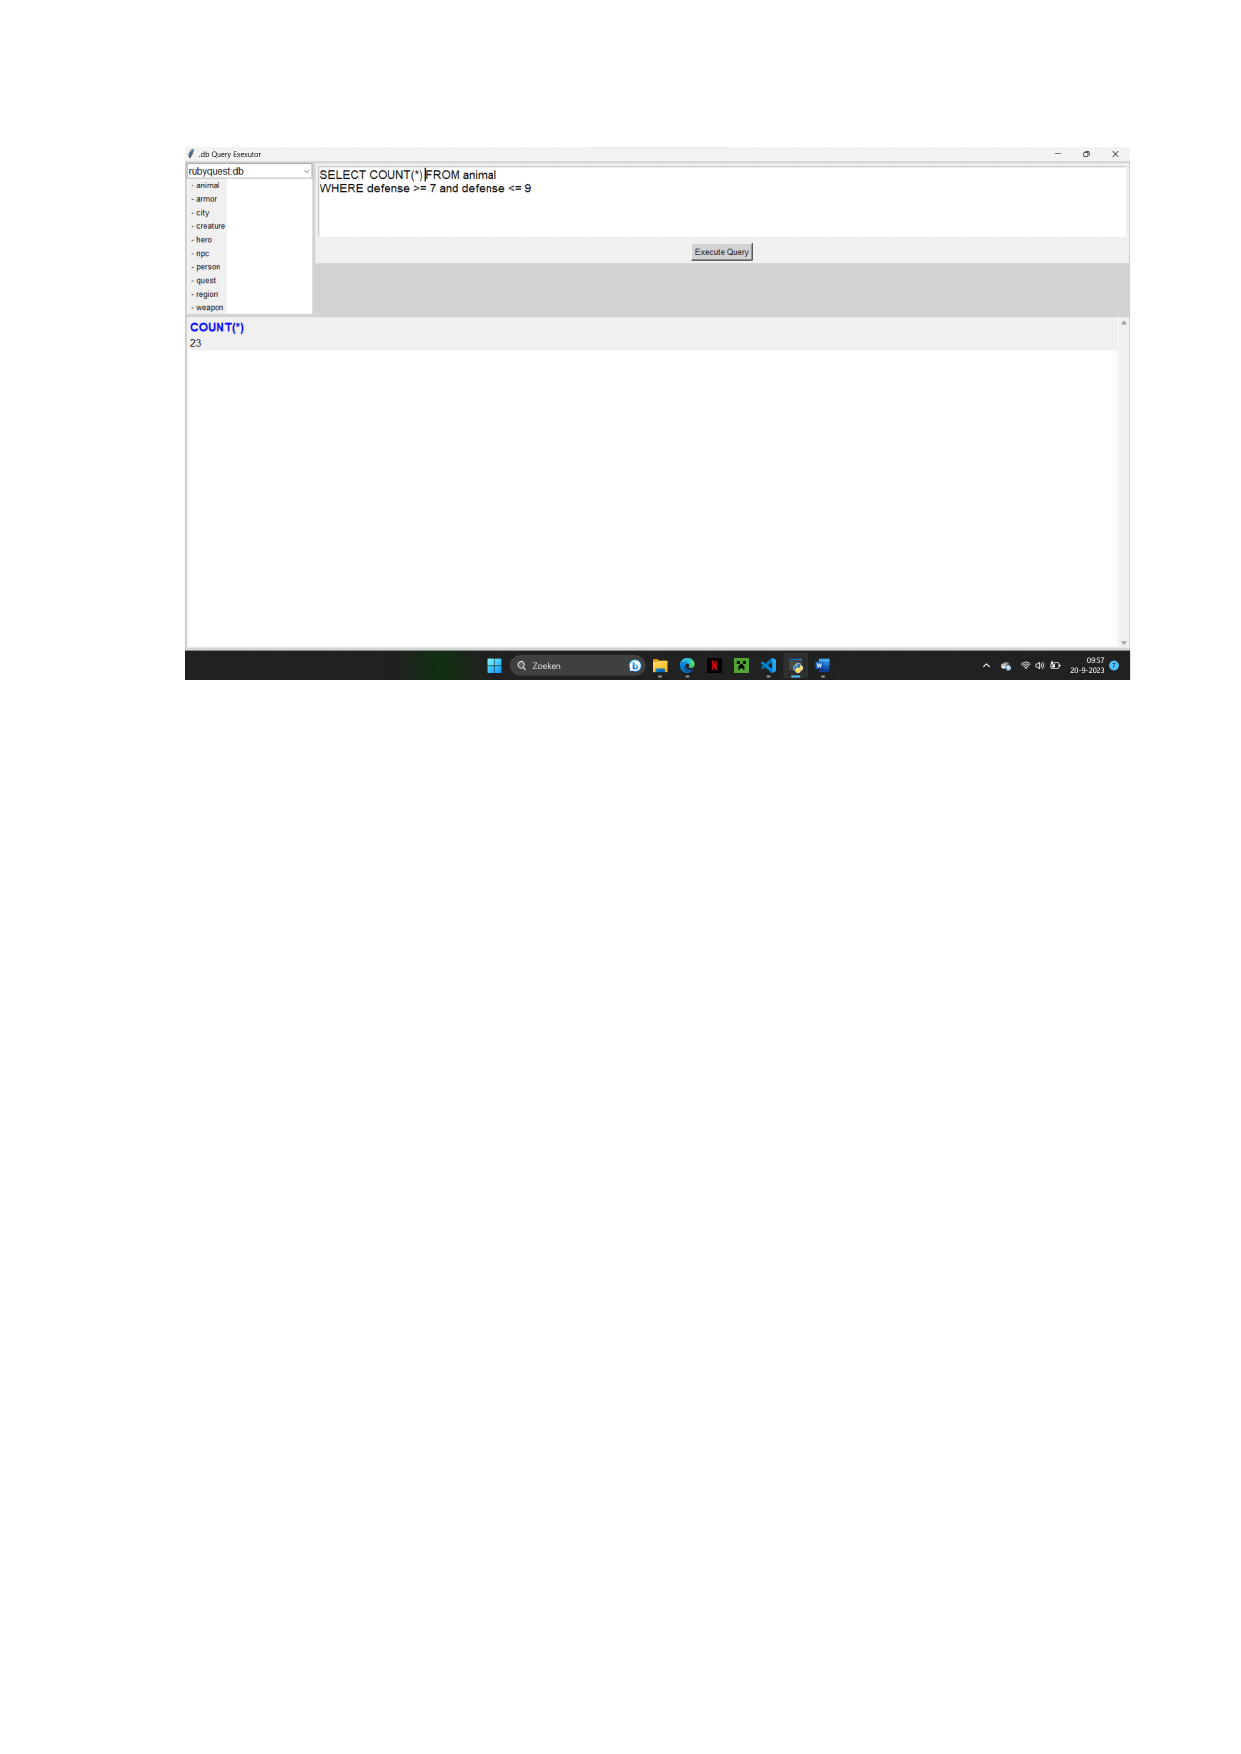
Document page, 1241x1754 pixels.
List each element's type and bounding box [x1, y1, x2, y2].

picture [185, 147, 1130, 680]
